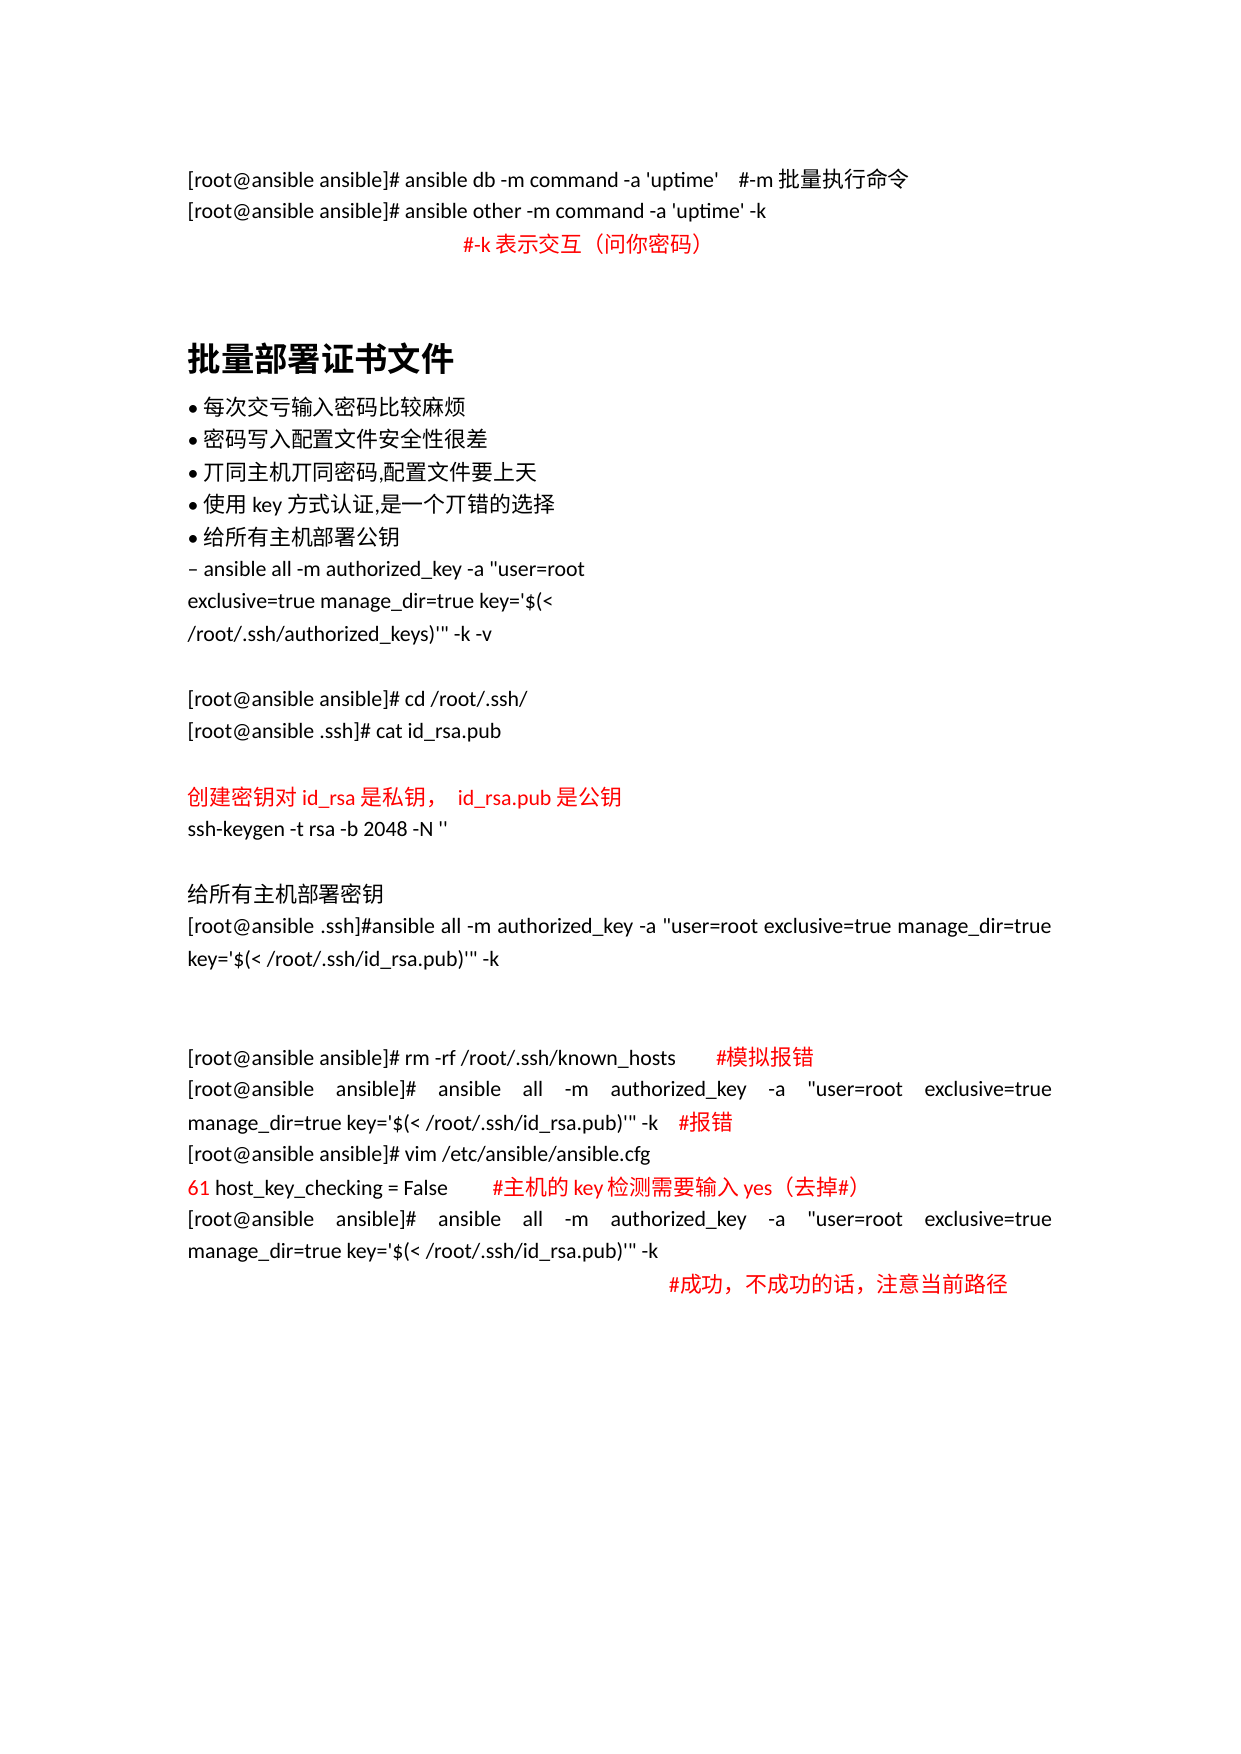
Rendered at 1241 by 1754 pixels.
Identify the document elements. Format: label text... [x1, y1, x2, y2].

text [root@ansible ansible]# ansible db -m command -a 'uptime' #-m批量执行命令 [187, 162, 1053, 194]
text [root@ansible .ssh]#ansible all -m authorized_key -a "user=root exclusive=true manage_dir=true key='$(< /root/.ssh/id_rsa.pub)'" -k [187, 909, 1053, 974]
text ssh-keygen -t rsa -b 2048 -N '' [187, 812, 1053, 844]
text • 密码写入配置文件安全性很差 [187, 422, 1053, 454]
text [root@ansible ansible]# rm -rf /root/.ssh/known_hosts #模拟报错 [187, 1039, 1053, 1072]
text – ansible all -m authorized_key -a "user=root [187, 552, 1053, 584]
text • 使用 key 方式认证,是一个丌错的选择 [187, 487, 1053, 519]
text • 给所有主机部署公钥 [187, 519, 1053, 552]
text [root@ansible ansible]# vim /etc/ansible/ansible.cfg [187, 1137, 1053, 1169]
text #-k表示交互（问你密码） [231, 227, 1053, 259]
text [root@ansible .ssh]# cat id_rsa.pub [187, 714, 1053, 747]
text #成功，不成功的话，注意当前路径 [625, 1267, 1053, 1299]
text [root@ansible ansible]# ansible all -m authorized_key -a "user=root exclusive=true manage_dir=true key='$(< /root/.ssh/id_rsa.pub)'" -k #报错 [187, 1072, 1053, 1137]
text • 每次交亏输入密码比较麻烦 [187, 389, 1053, 422]
text • 丌同主机丌同密码,配置文件要上天 [187, 454, 1053, 487]
text [root@ansible ansible]# ansible other -m command -a 'uptime' -k [187, 194, 1053, 227]
text 给所有主机部署密钥 [187, 877, 1053, 909]
text [root@ansible ansible]# ansible all -m authorized_key -a "user=root exclusive=true manage_dir=true key='$(< /root/.ssh/id_rsa.pub)'" -k [187, 1202, 1053, 1267]
text 批量部署证书文件 [187, 324, 1053, 389]
text exclusive=true manage_dir=true key='$(< [187, 584, 1053, 617]
text 61 host_key_checking = False #主机的key检测需要输入yes（去掉#） [187, 1169, 1053, 1202]
text 创建密钥对 id_rsa 是私钥， id_rsa.pub 是公钥 [187, 779, 1053, 812]
text /root/.ssh/authorized_keys)'" -k -v [187, 617, 1053, 649]
text [root@ansible ansible]# cd /root/.ssh/ [187, 682, 1053, 714]
